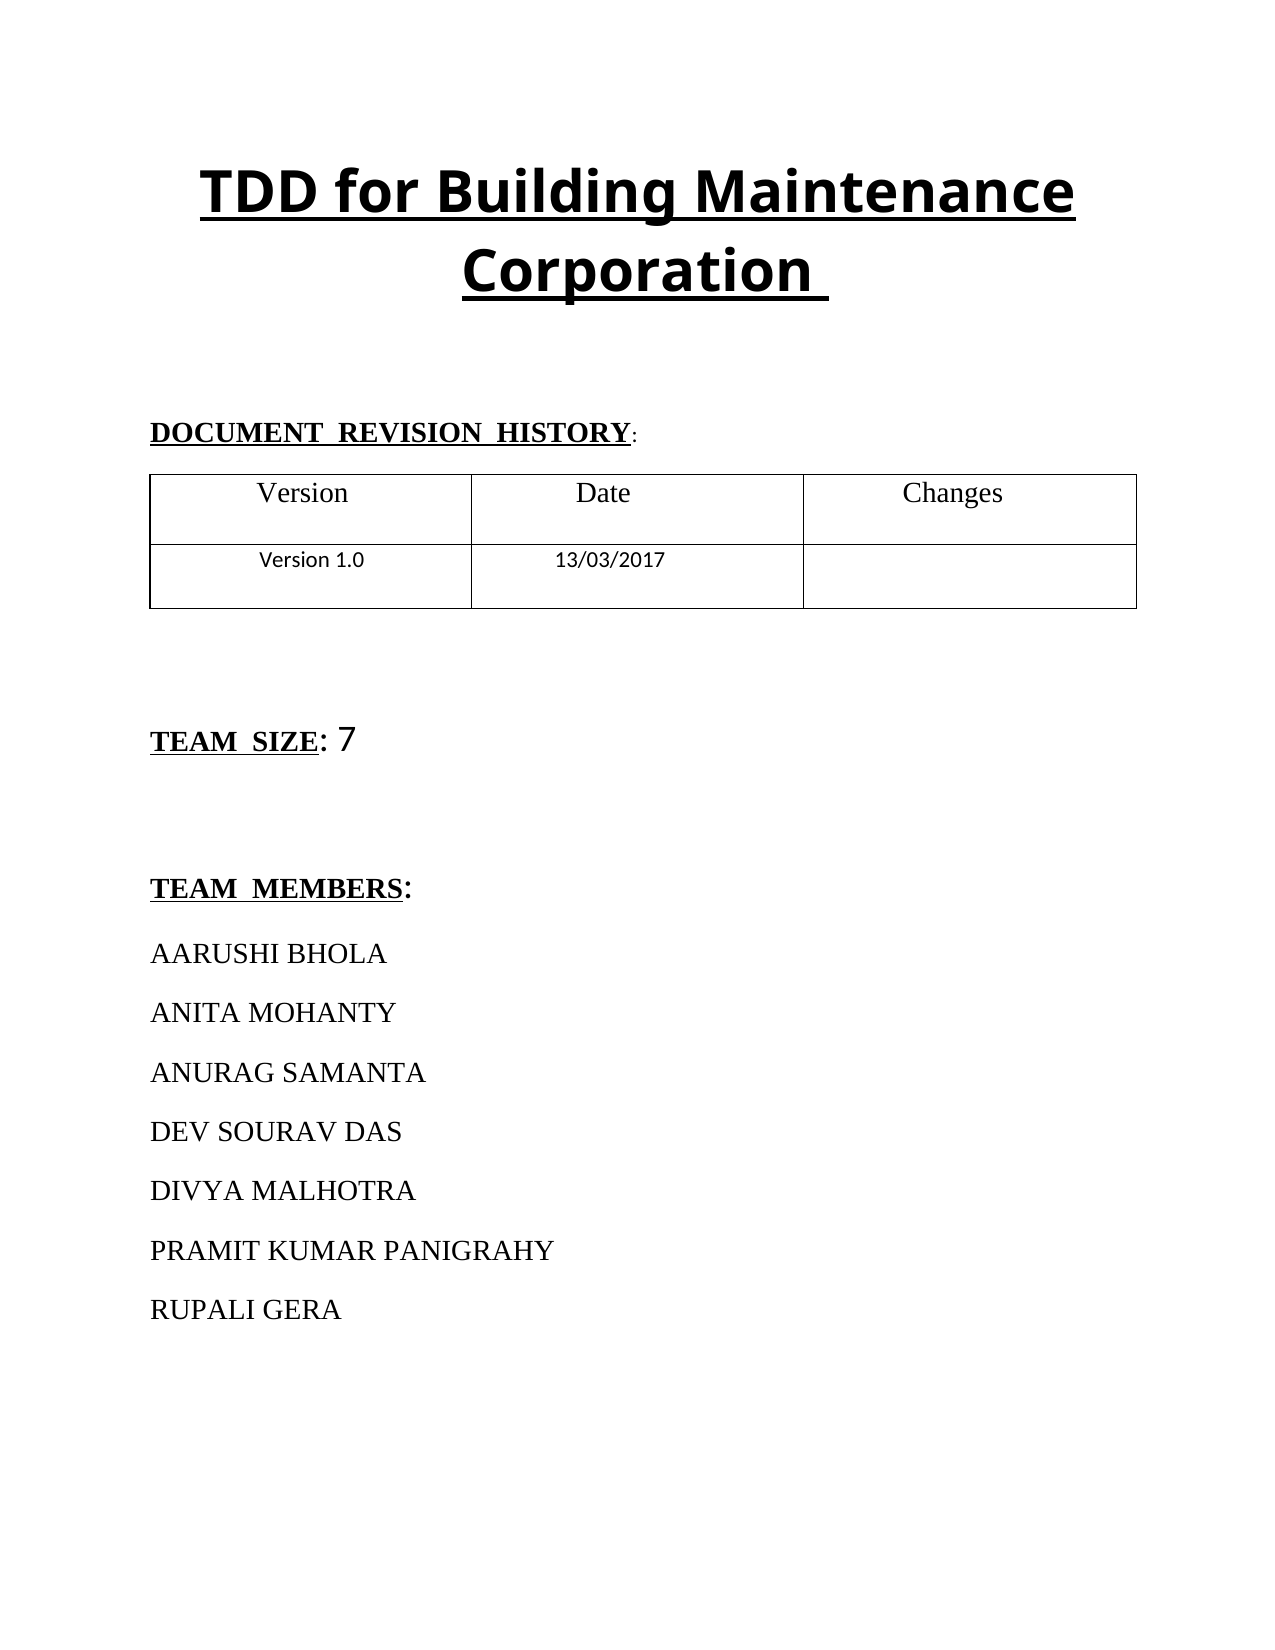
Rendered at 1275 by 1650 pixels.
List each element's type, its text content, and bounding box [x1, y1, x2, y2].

text ANURAG SAMANTA [150, 1055, 1125, 1088]
table_cell 13/03/2017 [472, 545, 803, 608]
text TEAM MEMBERS: [150, 862, 1125, 908]
text AARUSHI BHOLA [150, 936, 1125, 969]
text RUPALI GERA [150, 1292, 1125, 1326]
text TEAM SIZE: 7 [150, 715, 1125, 761]
table_header Version [151, 475, 471, 544]
table_header Date [472, 475, 803, 544]
text DOCUMENT REVISION HISTORY: [150, 415, 1125, 448]
text TDD for Building Maintenance Corporation [150, 150, 1125, 309]
text ANITA MOHANTY [150, 995, 1125, 1029]
table_cell Version 1.0 [151, 545, 471, 608]
text DEV SOURAV DAS [150, 1114, 1125, 1148]
text DIVYA MALHOTRA [150, 1173, 1125, 1207]
table_cell [804, 545, 1136, 608]
table_header Changes [804, 475, 1136, 544]
text PRAMIT KUMAR PANIGRAHY [150, 1233, 1125, 1266]
